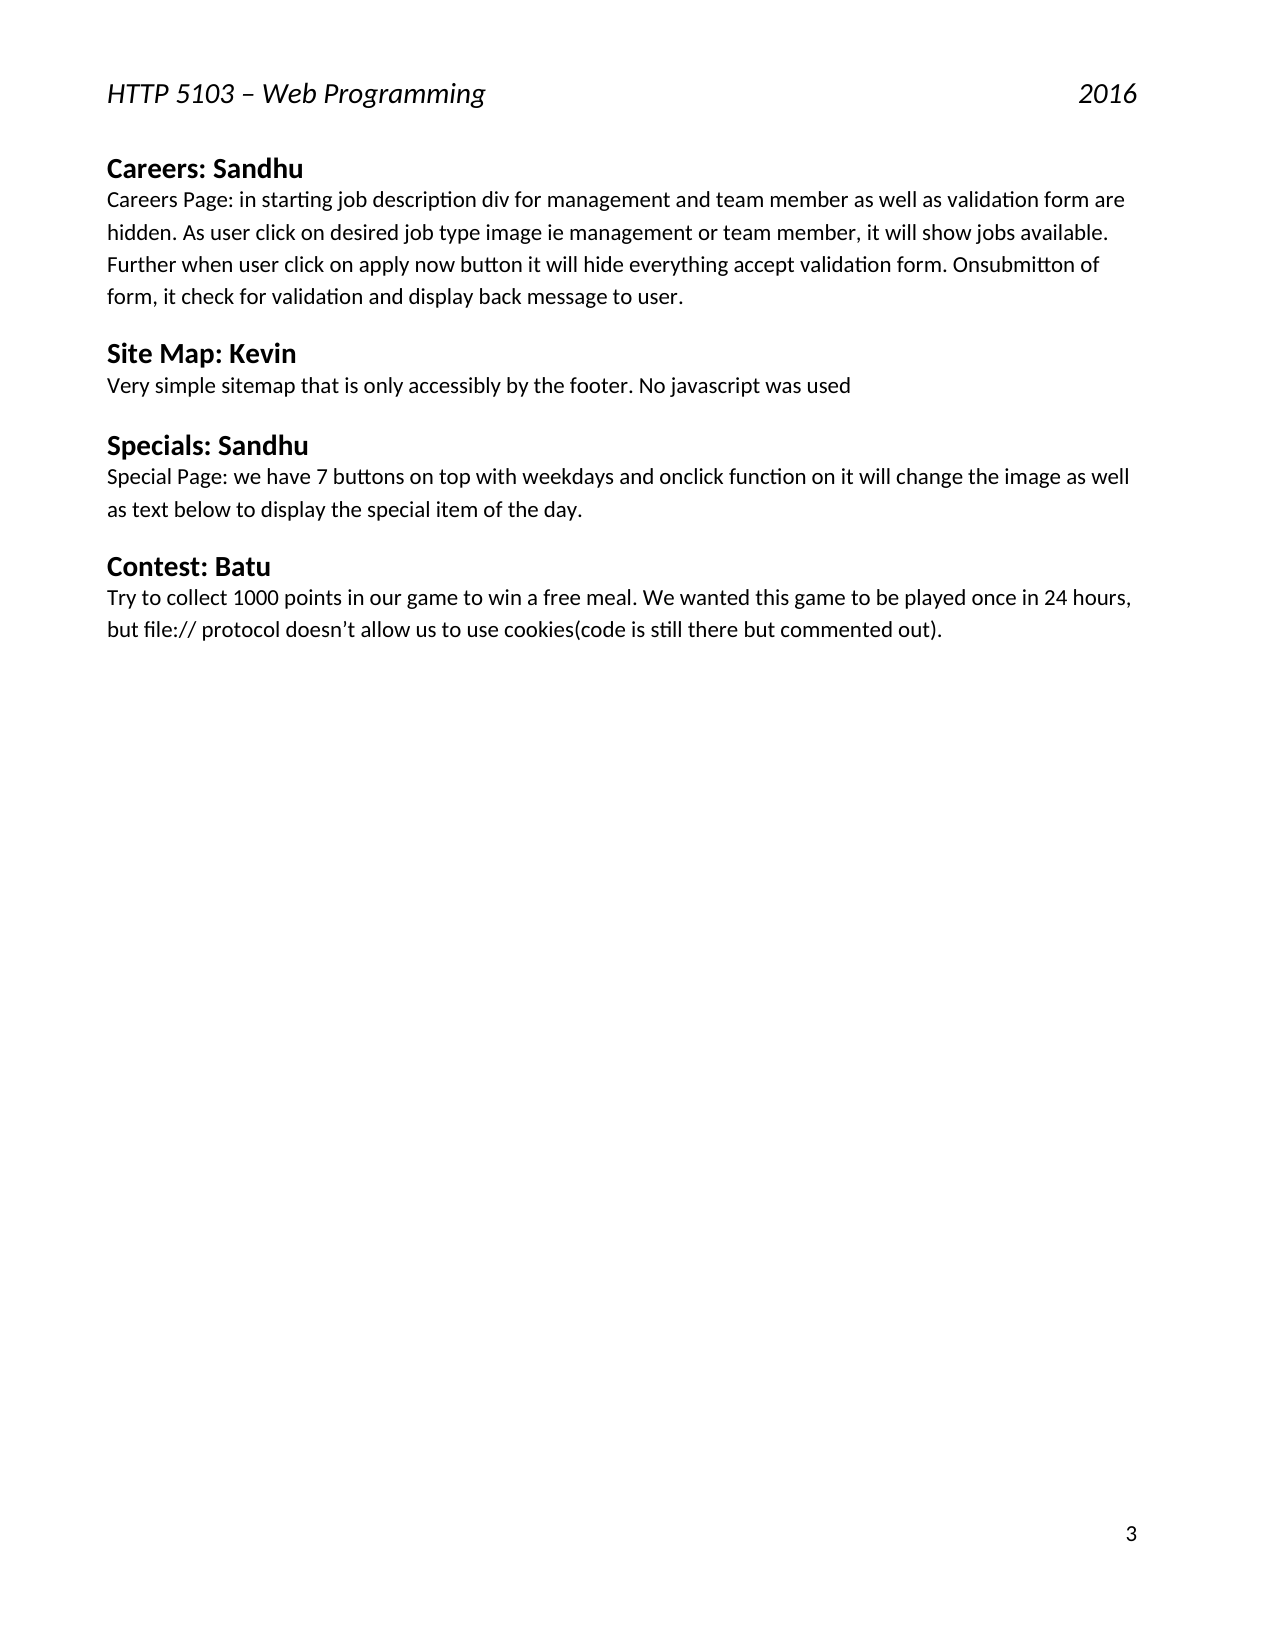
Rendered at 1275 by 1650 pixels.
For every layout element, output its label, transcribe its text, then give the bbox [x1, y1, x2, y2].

text Contest: Batu [107, 548, 1137, 583]
text Careers: Sandhu [107, 150, 1137, 186]
text Try to collect 1000 points in our game to win a free meal. We wanted this game to be played once in 24 hours, but file:// protocol doesn’t allow us to use cookies(code is still there but commented out). [107, 583, 1137, 643]
text Careers Page: in starting job description div for management and team member as well as validation form are hidden. As user click on desired job type image ie management or team member, it will show jobs available. Further when user click on apply now button it will hide everything accept validation form. Onsubmitton of form, it check for validation and display back message to user. [107, 186, 1137, 310]
text Very simple sitemap that is only accessibly by the footer. No javascript was used [107, 371, 1137, 399]
text Site Map: Kevin [107, 335, 1137, 371]
text Special Page: we have 7 buttons on top with weekdays and onclick function on it will change the image as well as text below to display the special item of the day. [107, 462, 1137, 523]
text Specials: Sandhu [107, 427, 1137, 462]
